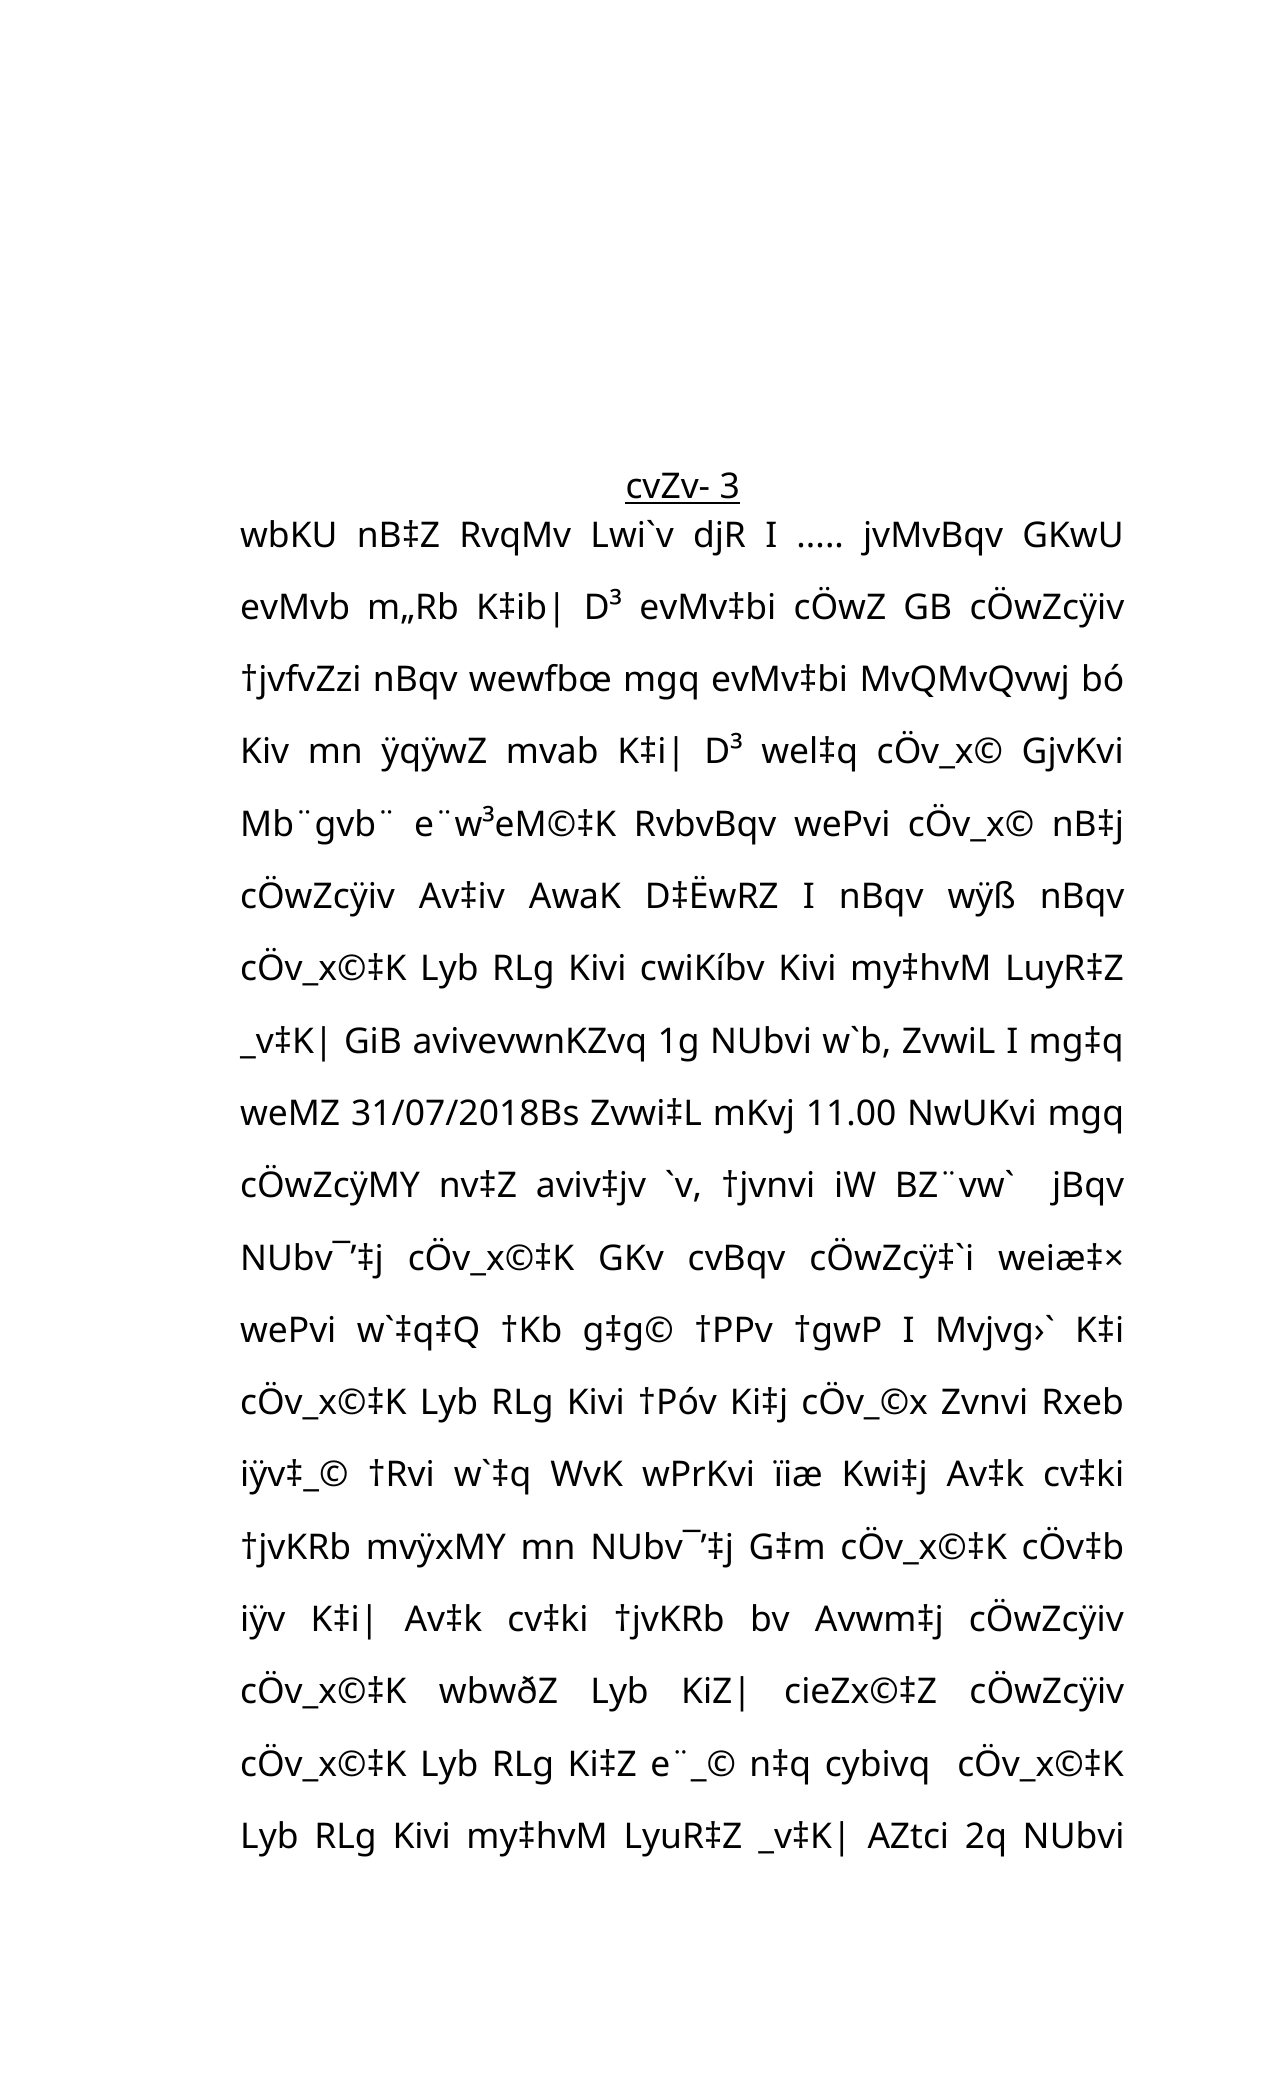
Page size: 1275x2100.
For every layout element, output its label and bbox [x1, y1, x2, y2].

text [240, 509, 1125, 1858]
